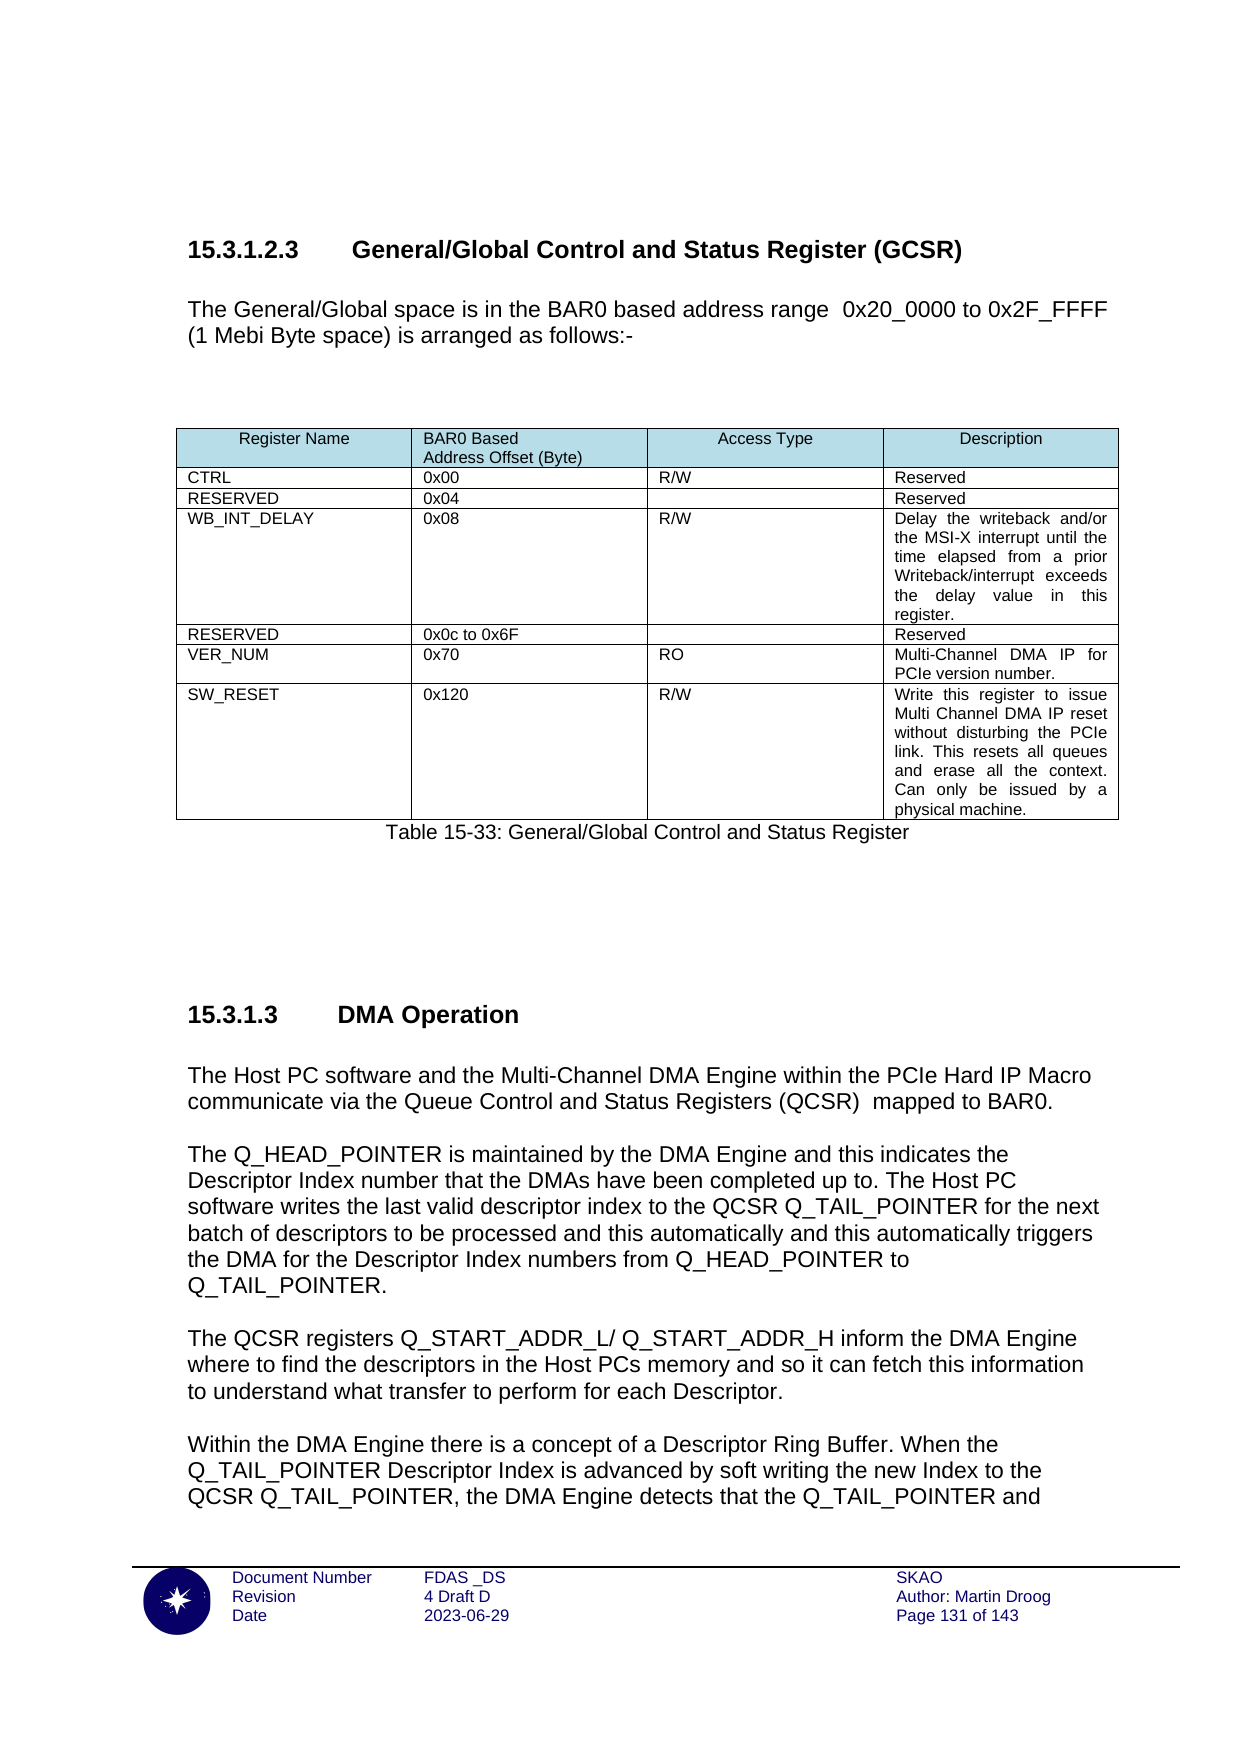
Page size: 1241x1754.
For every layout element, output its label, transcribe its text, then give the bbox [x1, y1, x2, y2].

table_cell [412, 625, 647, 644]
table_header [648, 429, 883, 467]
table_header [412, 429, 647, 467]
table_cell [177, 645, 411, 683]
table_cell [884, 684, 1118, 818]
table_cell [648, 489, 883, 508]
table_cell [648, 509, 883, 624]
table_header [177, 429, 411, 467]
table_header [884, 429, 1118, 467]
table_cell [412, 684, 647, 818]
subtitle General/Global Control and Status Register (GCSR) [187, 235, 1107, 263]
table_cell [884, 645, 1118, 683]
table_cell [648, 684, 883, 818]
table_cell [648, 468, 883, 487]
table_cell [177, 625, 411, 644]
subtitle DMA Operation [187, 1000, 1107, 1029]
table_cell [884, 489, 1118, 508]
text The General/Global space is in the BAR0 based address range 0x20_0000 to 0x2F_FFFF (1 Mebi Byte space) is arranged as follows:- [187, 296, 1107, 349]
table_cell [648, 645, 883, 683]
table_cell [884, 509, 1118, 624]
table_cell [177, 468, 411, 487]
text The Q_HEAD_POINTER is maintained by the DMA Engine and this indicates the Descriptor Index number that the DMAs have been completed up to. The Host PC software writes the last valid descriptor index to the QCSR Q_TAIL_POINTER for the next batch of descriptors to be processed and this automatically and this automatically triggers the DMA for the Descriptor Index numbers from Q_HEAD_POINTER to Q_TAIL_POINTER. [187, 1141, 1107, 1299]
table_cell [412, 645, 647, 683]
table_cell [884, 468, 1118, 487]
text The QCSR registers Q_START_ADDR_L/ Q_START_ADDR_H inform the DMA Engine where to find the descriptors in the Host PCs memory and so it can fetch this information to understand what transfer to perform for each Descriptor. [187, 1325, 1107, 1404]
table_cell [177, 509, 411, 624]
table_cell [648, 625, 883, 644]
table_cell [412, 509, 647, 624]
text The Host PC software and the Multi-Channel DMA Engine within the PCIe Hard IP Macro communicate via the Queue Control and Status Registers (QCSR) mapped to BAR0. [187, 1062, 1107, 1114]
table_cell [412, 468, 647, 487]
text Table 15-8: General/Global Control and Status Register [187, 820, 1107, 843]
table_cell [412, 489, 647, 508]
picture [143, 1567, 211, 1635]
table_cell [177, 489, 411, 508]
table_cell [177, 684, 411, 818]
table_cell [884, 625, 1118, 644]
